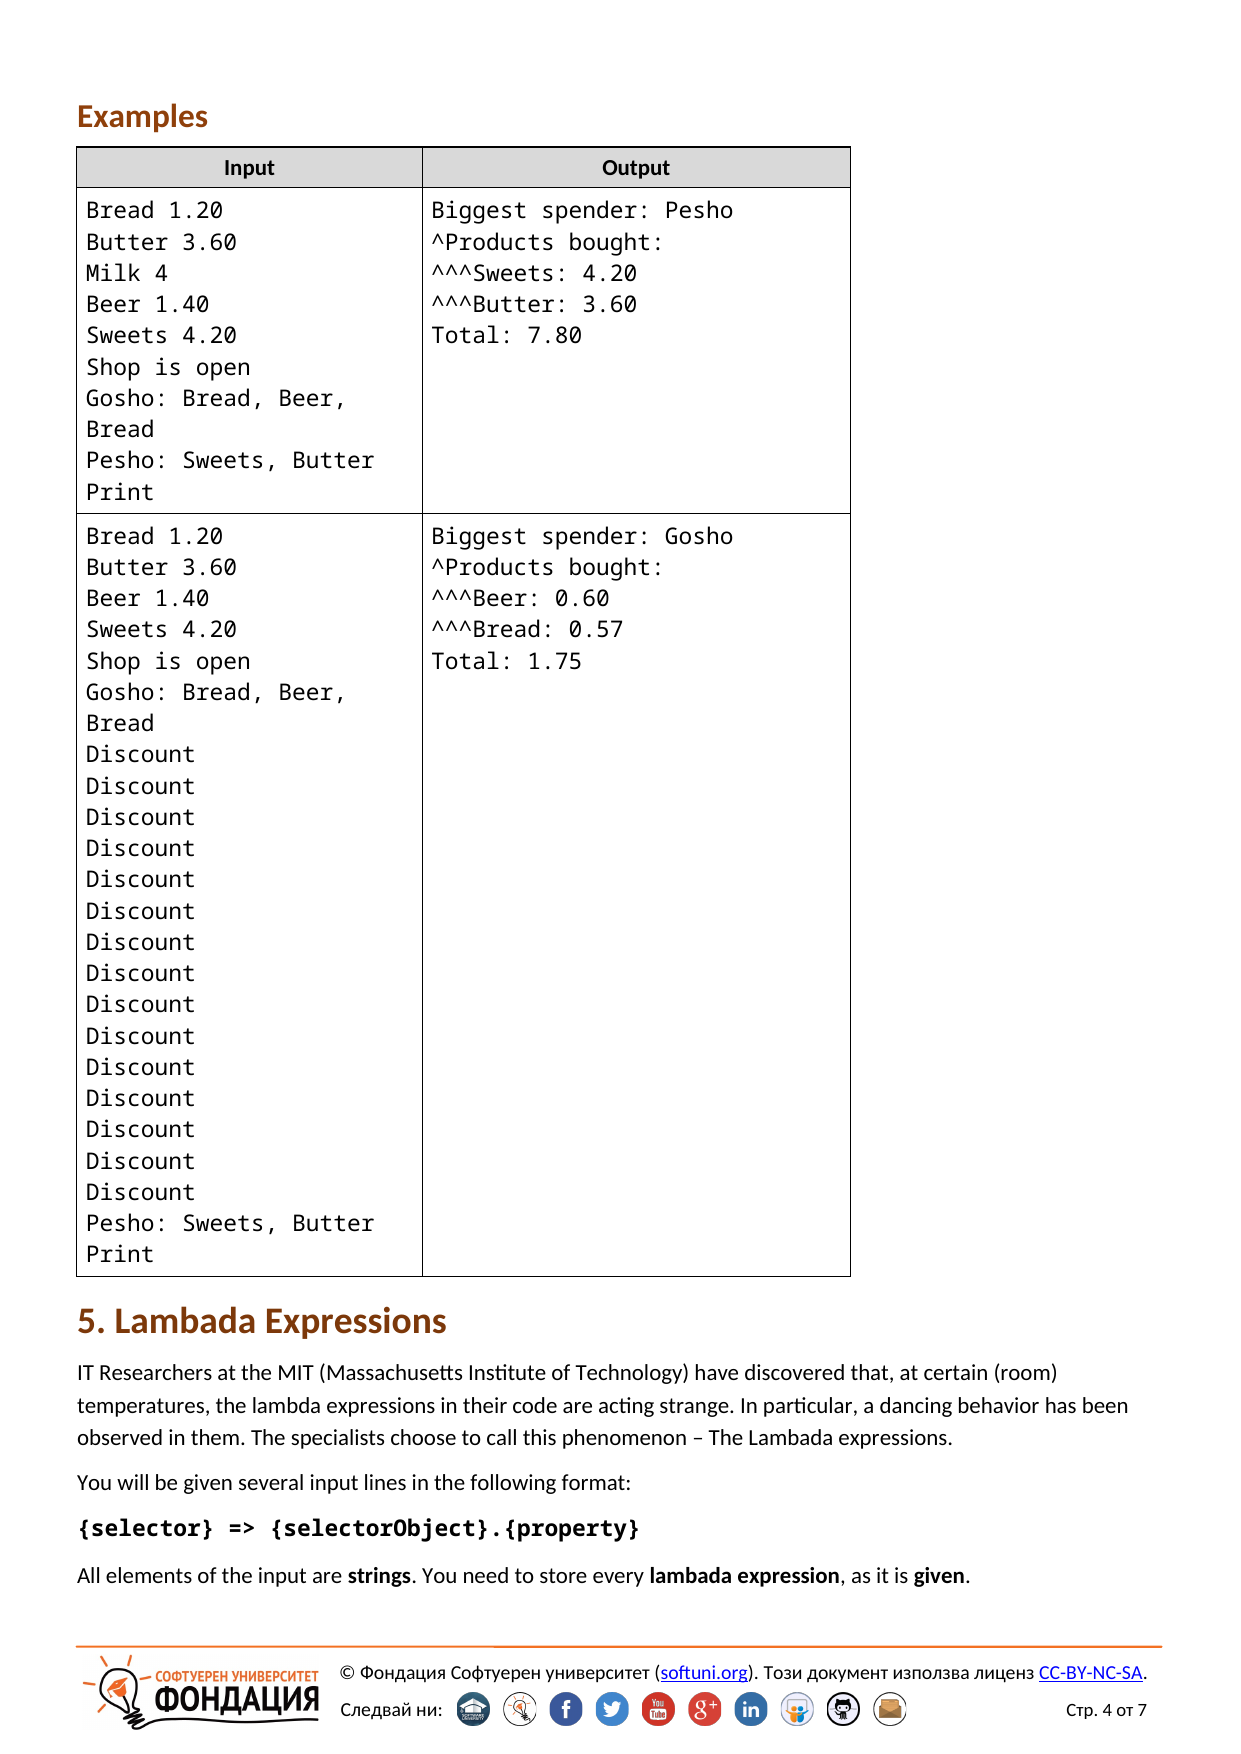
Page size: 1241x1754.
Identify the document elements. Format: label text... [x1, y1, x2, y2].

text {selector} => {selectorObject}.{property} [77, 1512, 1163, 1543]
text All elements of the input are strings. You need to store every lambada expression, as it is given. [77, 1561, 1163, 1589]
subtitle Lambada Expressions [77, 1297, 1163, 1343]
picture [503, 1692, 537, 1726]
picture [549, 1692, 583, 1726]
table_cell Bread 1.20 Butter 3.60 Milk 4 Beer 1.40 Sweets 4.20 Shop is open Gosho: Bread, Beer, Bread Pesho: Sweets, Butter Print [77, 188, 422, 513]
text IT Researchers at the MIT (Massachusetts Institute of Technology) have discovered that, at certain (room) temperatures, the lambda expressions in their code are acting strange. In particular, a dancing behavior has been observed in them. The specialists choose to call this phenomenon – The Lambada expressions. [77, 1358, 1163, 1451]
picture [827, 1692, 860, 1726]
table_header Input [77, 148, 422, 187]
picture [595, 1692, 629, 1726]
table_cell Biggest spender: Gosho ^Products bought: ^^^Beer: 0.60 ^^^Bread: 0.57 Total: 1.75 [423, 514, 850, 1276]
picture [82, 1654, 319, 1730]
text You will be given several input lines in the following format: [77, 1468, 1163, 1496]
picture [780, 1692, 814, 1726]
picture [734, 1692, 768, 1726]
table_header Output [423, 148, 850, 187]
table_cell Biggest spender: Pesho ^Products bought: ^^^Sweets: 4.20 ^^^Butter: 3.60 Total: 7.80 [423, 188, 850, 513]
picture [642, 1692, 675, 1726]
picture [457, 1692, 490, 1726]
subtitle Examples [77, 95, 1163, 136]
picture [873, 1692, 907, 1726]
table_cell Bread 1.20 Butter 3.60 Beer 1.40 Sweets 4.20 Shop is open Gosho: Bread, Beer, Bread Discount Discount Discount Discount Discount Discount Discount Discount Discount Discount Discount Discount Discount Discount Discount Pesho: Sweets, Butter Print [77, 514, 422, 1276]
picture [688, 1692, 722, 1726]
